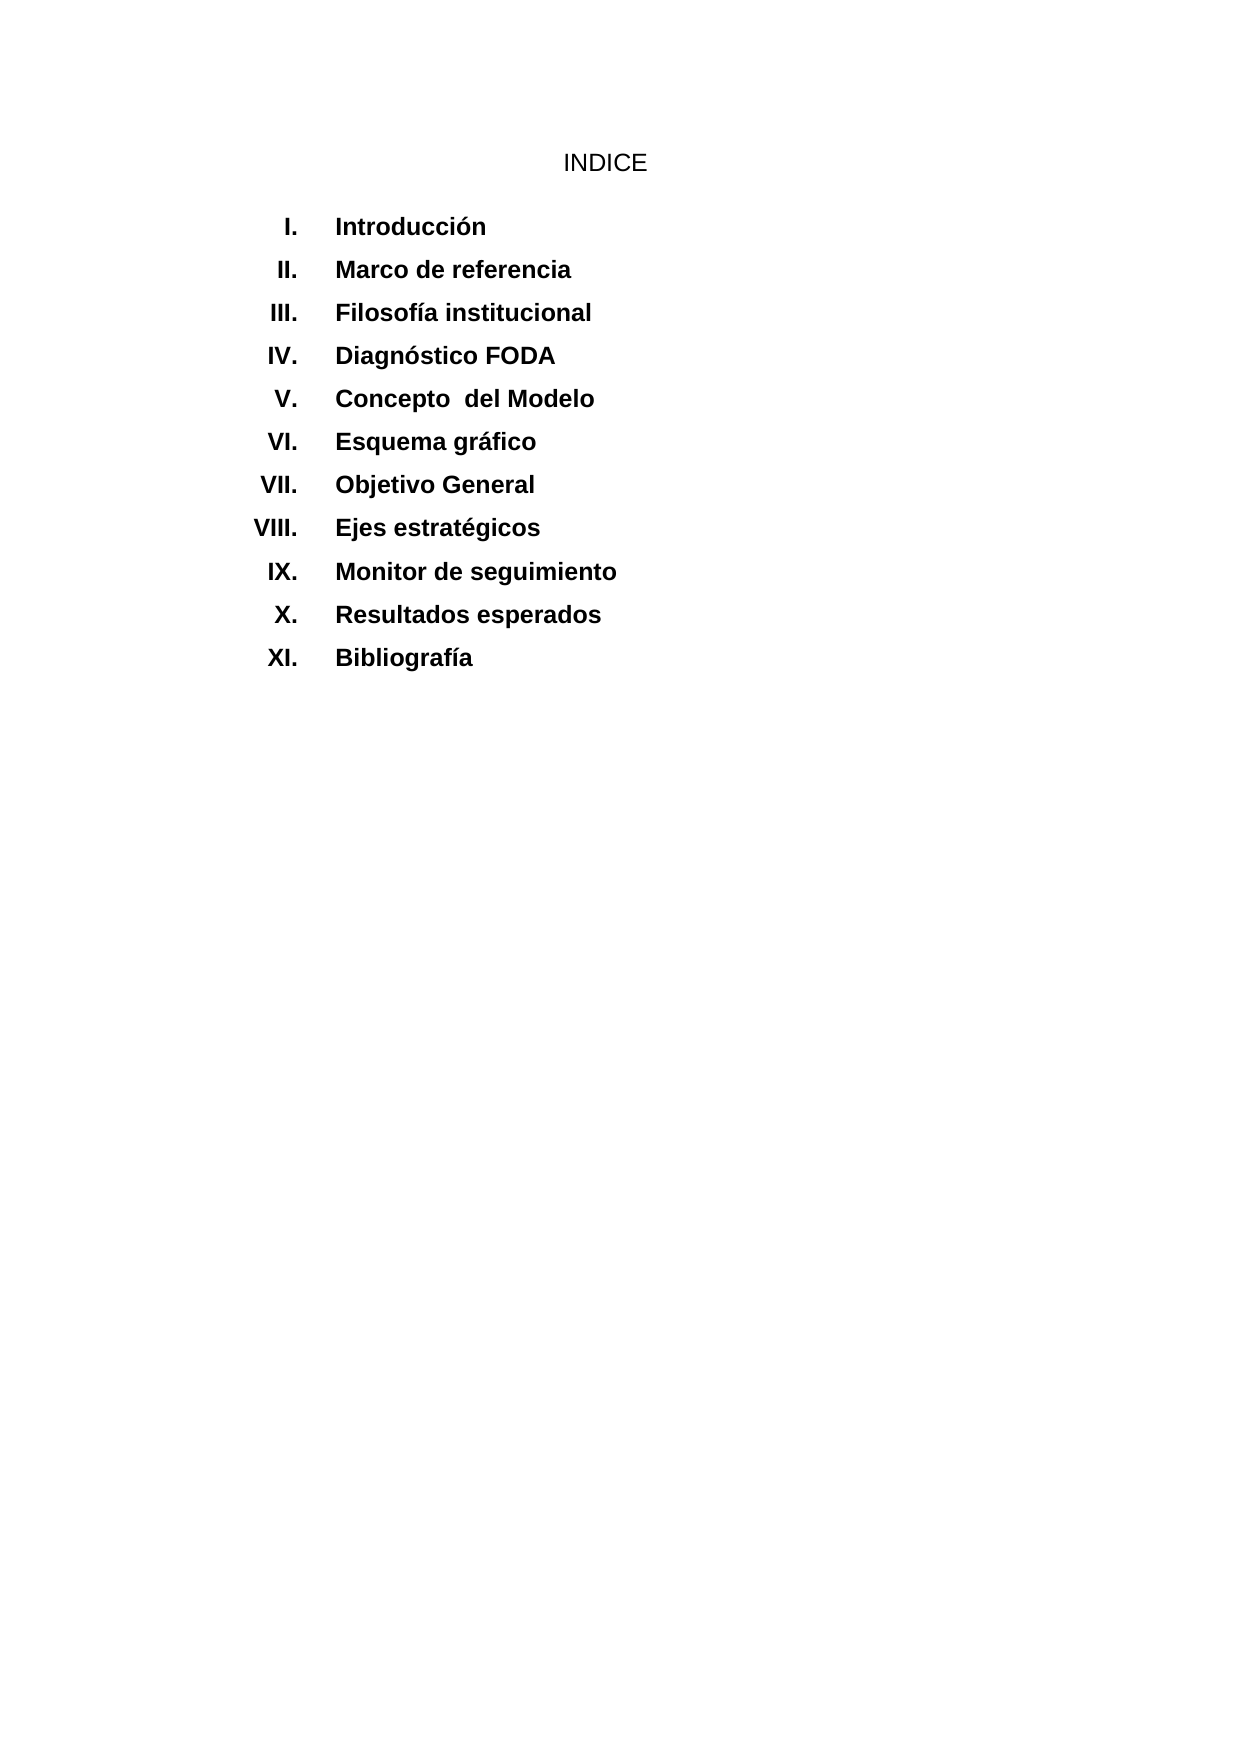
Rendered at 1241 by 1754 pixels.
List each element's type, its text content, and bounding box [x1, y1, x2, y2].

list Resultados esperados [298, 600, 1063, 628]
list Objetivo General [298, 470, 1063, 499]
list Introducción [298, 212, 1063, 240]
list Marco de referencia [298, 255, 1063, 283]
list Filosofía institucional [298, 298, 1063, 327]
list Concepto del Modelo [298, 384, 1063, 413]
list Ejes estratégicos [298, 513, 1063, 542]
list Monitor de seguimiento [298, 557, 1063, 585]
list Diagnóstico FODA [298, 341, 1063, 370]
list Bibliografía [298, 643, 1063, 672]
text INDICE [148, 148, 1063, 176]
list Esquema gráfico [298, 427, 1063, 456]
